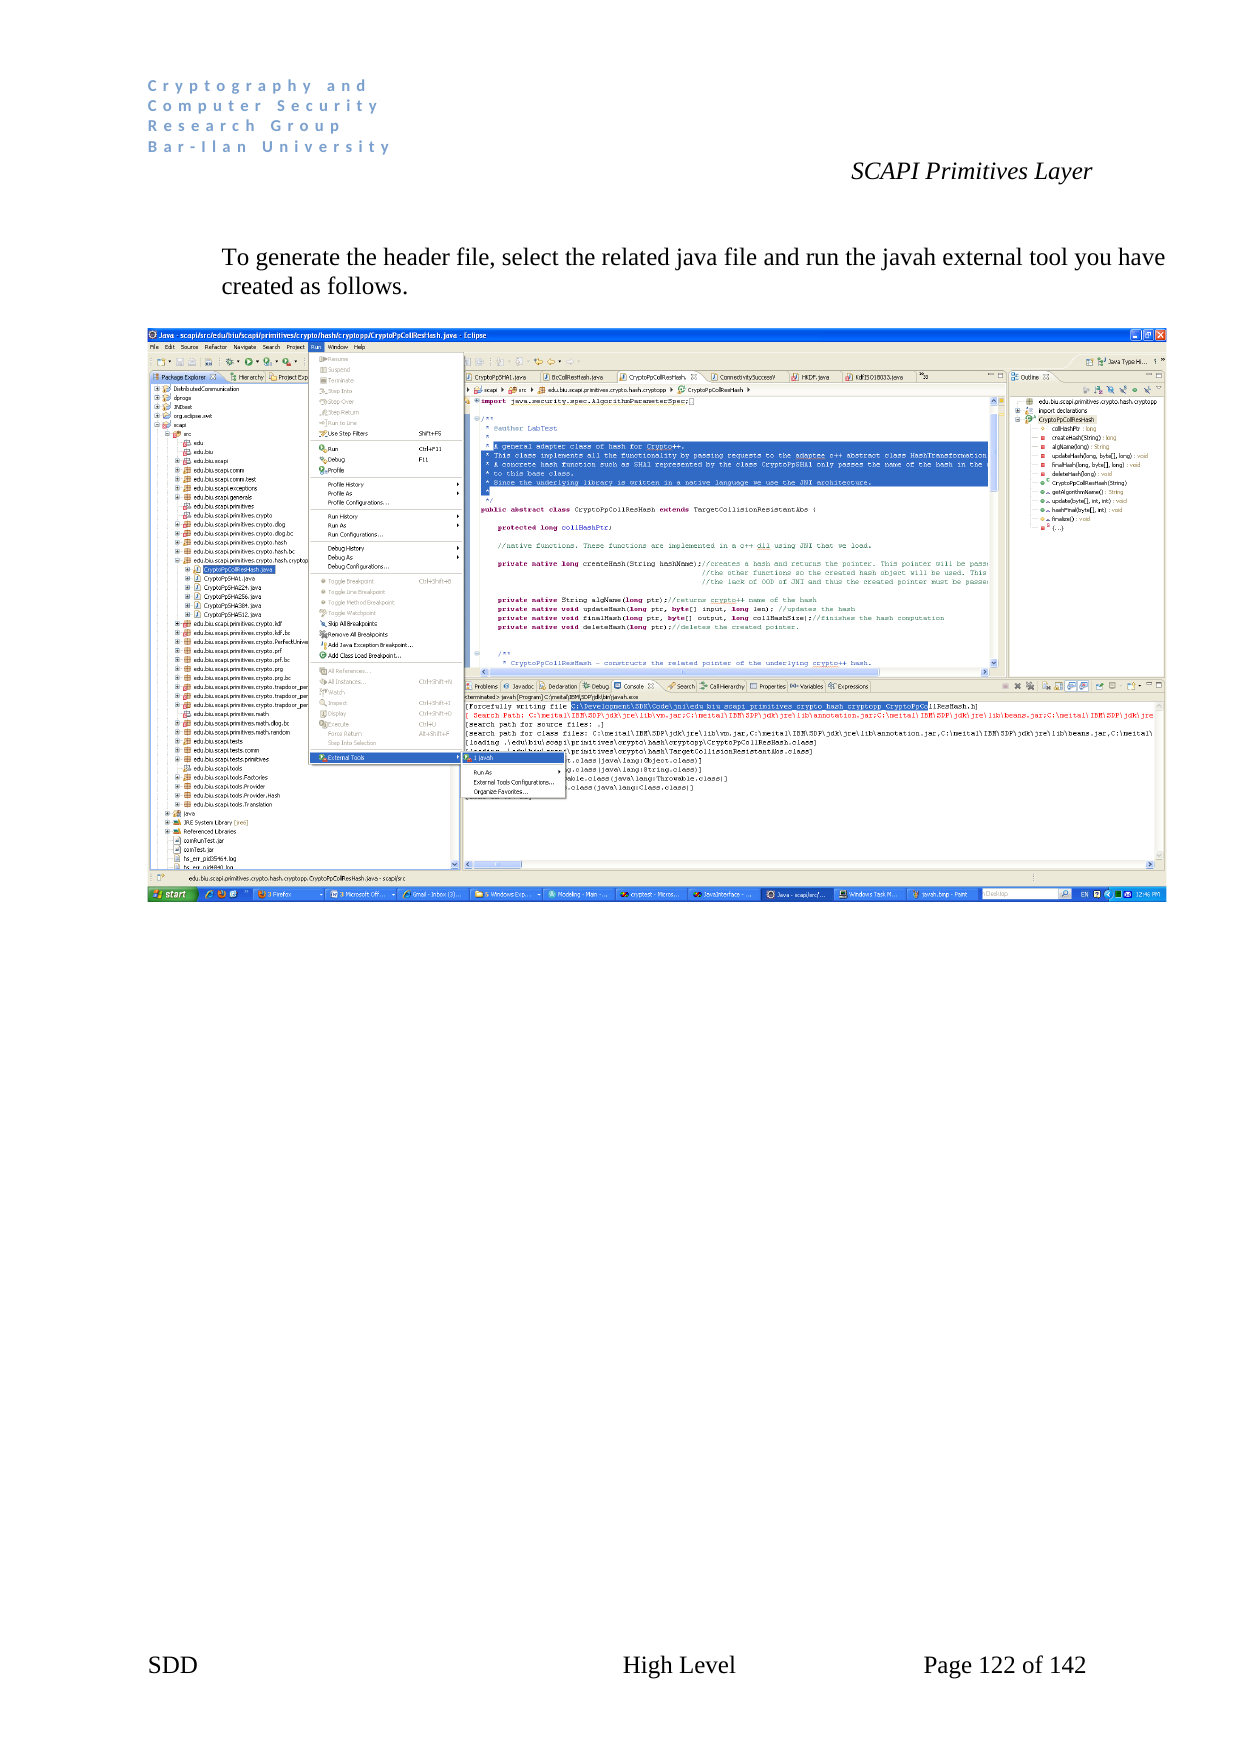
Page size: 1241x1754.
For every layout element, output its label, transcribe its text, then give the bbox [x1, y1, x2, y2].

picture [147, 328, 1167, 902]
text To generate the header file, select the related java file and run the javah external tool you have created as follows. [221, 242, 1167, 300]
